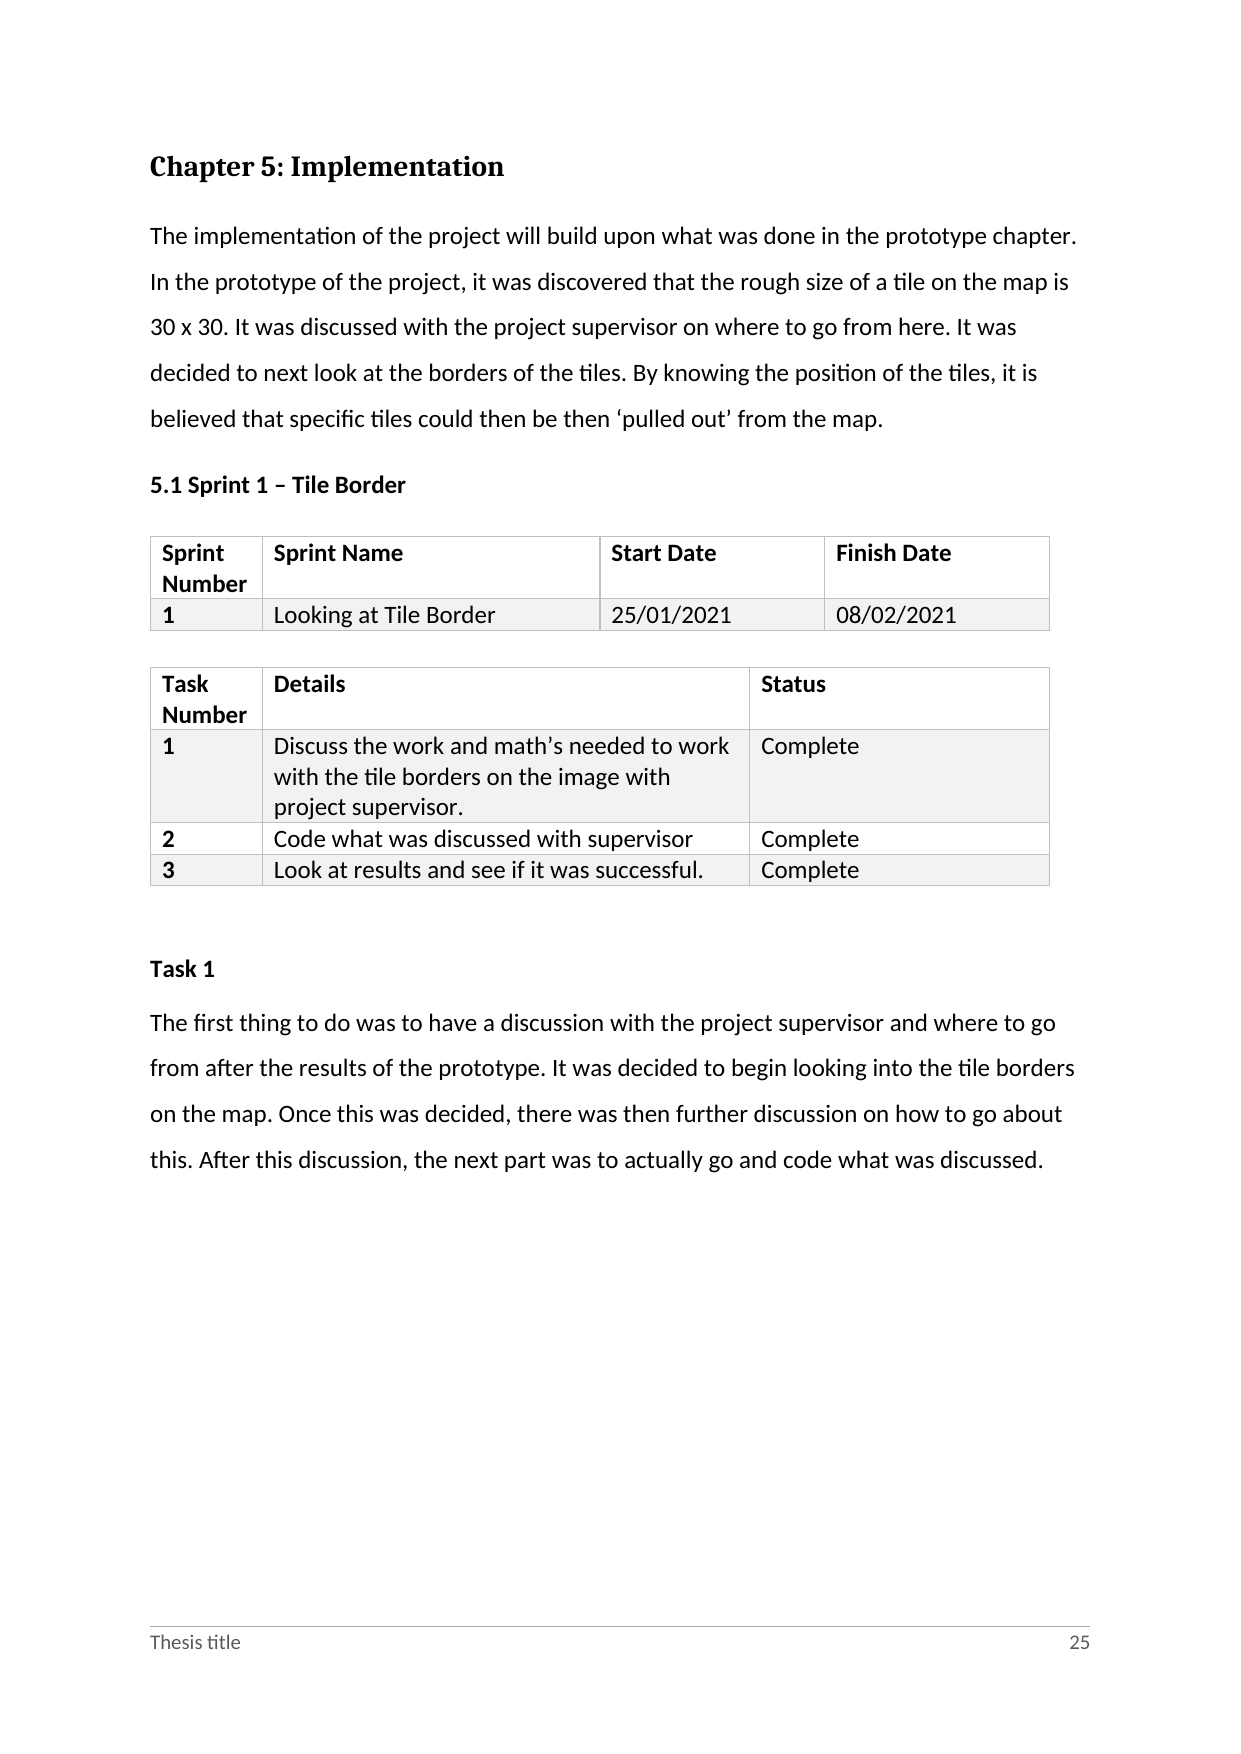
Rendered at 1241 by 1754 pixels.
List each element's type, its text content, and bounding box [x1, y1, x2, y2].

table_cell 2 [151, 823, 262, 853]
table_cell Complete [750, 823, 1049, 853]
table_cell Look at results and see if it was successful. [263, 855, 749, 885]
table_cell 1 [151, 730, 262, 822]
table_cell 08/02/2021 [825, 599, 1049, 630]
table_header Start Date [601, 537, 824, 598]
table_cell 3 [151, 855, 262, 885]
subtitle 5.1 Sprint 1 – Tile Border [150, 469, 1090, 500]
table_cell Complete [750, 855, 1049, 885]
table_header Finish Date [825, 537, 1049, 598]
table_cell 25/01/2021 [601, 599, 824, 630]
text Task 1 [150, 953, 1090, 983]
table_header Sprint Name [263, 537, 599, 598]
text The implementation of the project will build upon what was done in the prototype chapter. In the prototype of the project, it was discovered that the rough size of a tile on the map is 30 x 30. It was discussed with the project supervisor on where to go from here. It was decided to next look at the borders of the tiles. By knowing the position of the tiles, it is believed that specific tiles could then be then ‘pulled out’ from the map. [150, 220, 1090, 433]
table_header Details [263, 668, 749, 729]
text The first thing to do was to have a discussion with the project supervisor and where to go from after the results of the prototype. It was decided to begin looking into the tile borders on the map. Once this was decided, there was then further discussion on how to go about this. After this discussion, the next part was to actually go and code what was discussed. [150, 1007, 1090, 1174]
table_cell Code what was discussed with supervisor [263, 823, 749, 853]
table_cell Looking at Tile Border [263, 599, 599, 630]
table_header Status [750, 668, 1049, 729]
subtitle Chapter 5: Implementation [150, 150, 1090, 183]
table_cell 1 [151, 599, 262, 630]
table_header Sprint Number [151, 537, 262, 598]
table_header Task Number [151, 668, 262, 729]
table_cell Discuss the work and math’s needed to work with the tile borders on the image with project supervisor. [263, 730, 749, 822]
table_cell Complete [750, 730, 1049, 822]
